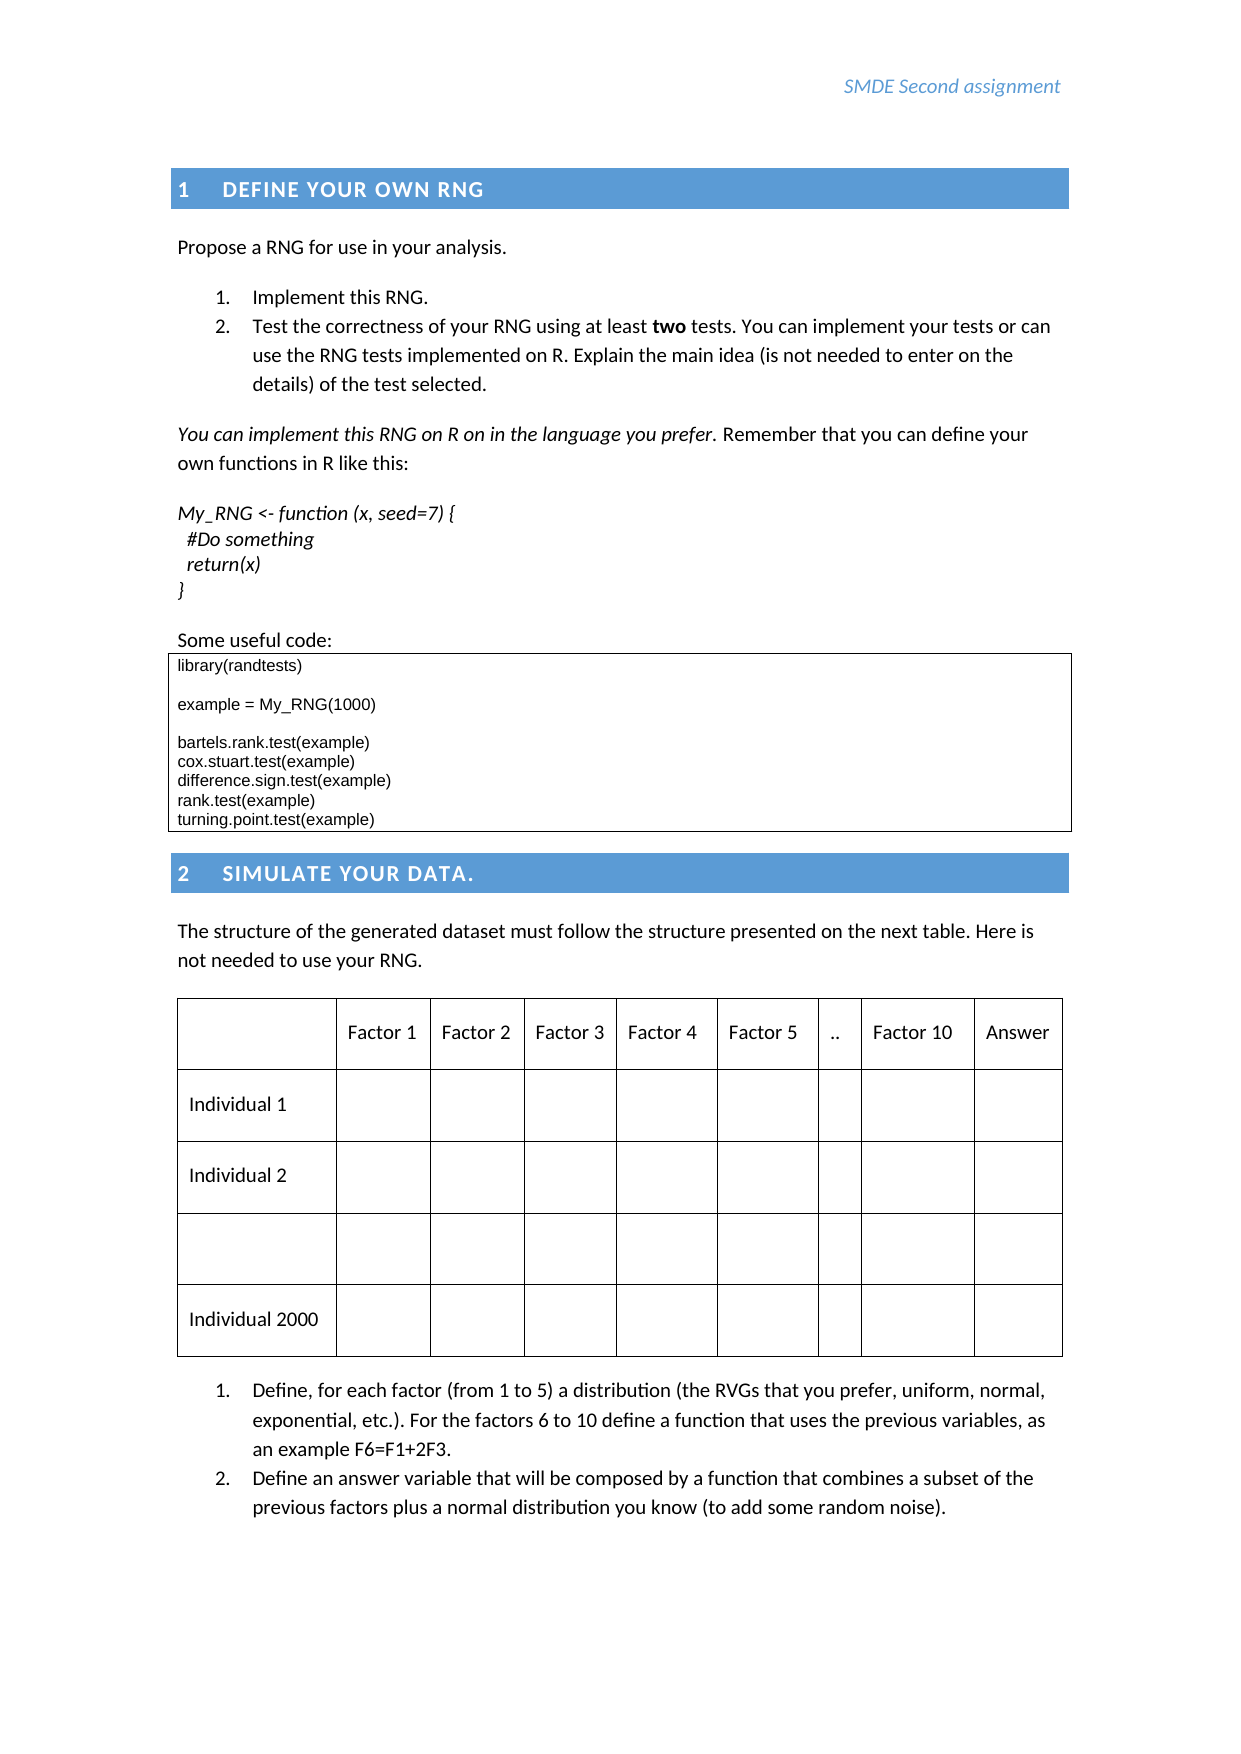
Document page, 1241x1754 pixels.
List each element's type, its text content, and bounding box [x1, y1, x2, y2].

table_cell [431, 1285, 524, 1356]
table_cell [975, 1214, 1062, 1284]
text Propose a RNG for use in your analysis. [177, 234, 1063, 259]
text bartels.rank.test(example) [177, 733, 1063, 752]
table_cell [718, 1285, 818, 1356]
table_cell [819, 1070, 861, 1141]
table_cell [431, 1070, 524, 1141]
table_cell [819, 1285, 861, 1356]
table_cell [975, 1285, 1062, 1356]
table_cell [178, 1214, 336, 1284]
table_cell [862, 1214, 974, 1284]
table_cell [525, 1070, 616, 1141]
table_cell Individual 2000 [178, 1285, 336, 1356]
text return(x) [177, 551, 1063, 577]
text difference.sign.test(example) [177, 771, 1063, 790]
table_cell [862, 1070, 974, 1141]
list Implement this RNG. [215, 284, 1063, 309]
table_cell Individual 1 [178, 1070, 336, 1141]
table_header Factor 2 [431, 999, 524, 1069]
table_cell [431, 1142, 524, 1212]
table_cell [617, 1214, 717, 1284]
table_header Factor 5 [718, 999, 818, 1069]
table_cell [862, 1285, 974, 1356]
text My_RNG <- function (x, seed=7) { [177, 501, 1063, 526]
list Test the correctness of your RNG using at least two tests. You can implement your tests or can use the RNG tests implemented on R. Explain the main idea (is not needed to enter on the details) of the test selected. [215, 313, 1063, 397]
table_cell [617, 1070, 717, 1141]
table_cell [525, 1214, 616, 1284]
table_header Factor 3 [525, 999, 616, 1069]
text library(randtests) [169, 654, 1071, 675]
table_cell [975, 1070, 1062, 1141]
table_cell [718, 1070, 818, 1141]
text #Do something [177, 526, 1063, 551]
text cox.stuart.test(example) [177, 752, 1063, 771]
text example = My_RNG(1000) [177, 694, 1063, 714]
table_cell [617, 1142, 717, 1212]
table_cell Individual 2 [178, 1142, 336, 1212]
list Define an answer variable that will be composed by a function that combines a subset of the previous factors plus a normal distribution you know (to add some random noise). [215, 1465, 1063, 1520]
table_cell [525, 1142, 616, 1212]
table_cell [819, 1214, 861, 1284]
table_cell [337, 1142, 430, 1212]
table_cell [718, 1142, 818, 1212]
table_cell [337, 1070, 430, 1141]
table_header [178, 999, 336, 1069]
table_cell [431, 1214, 524, 1284]
table_cell [337, 1214, 430, 1284]
table_header Factor 1 [337, 999, 430, 1069]
table_header Factor 10 [862, 999, 974, 1069]
table_cell [617, 1285, 717, 1356]
table_cell [718, 1214, 818, 1284]
text } [177, 577, 1063, 602]
table_cell [819, 1142, 861, 1212]
table_header Answer [975, 999, 1062, 1069]
table_cell [337, 1285, 430, 1356]
table_header Factor 4 [617, 999, 717, 1069]
text You can implement this RNG on R on in the language you prefer. Remember that you can define your own functions in R like this: [177, 421, 1063, 476]
table_cell [862, 1142, 974, 1212]
subtitle Define your OWN RNG [177, 175, 1063, 203]
subtitle Simulate your data. [177, 859, 1063, 887]
table_header .. [819, 999, 861, 1069]
table_cell [525, 1285, 616, 1356]
table_cell [975, 1142, 1062, 1212]
text rank.test(example) [177, 790, 1063, 806]
list Define, for each factor (from 1 to 5) a distribution (the RVGs that you prefer, uniform, normal, exponential, etc.). For the factors 6 to 10 define a function that uses the previous variables, as an example F6=F1+2F3. [215, 1378, 1063, 1461]
text turning.point.test(example) [169, 806, 1071, 831]
text Some useful code: [177, 628, 1063, 653]
text The structure of the generated dataset must follow the structure presented on the next table. Here is not needed to use your RNG. [177, 918, 1063, 973]
